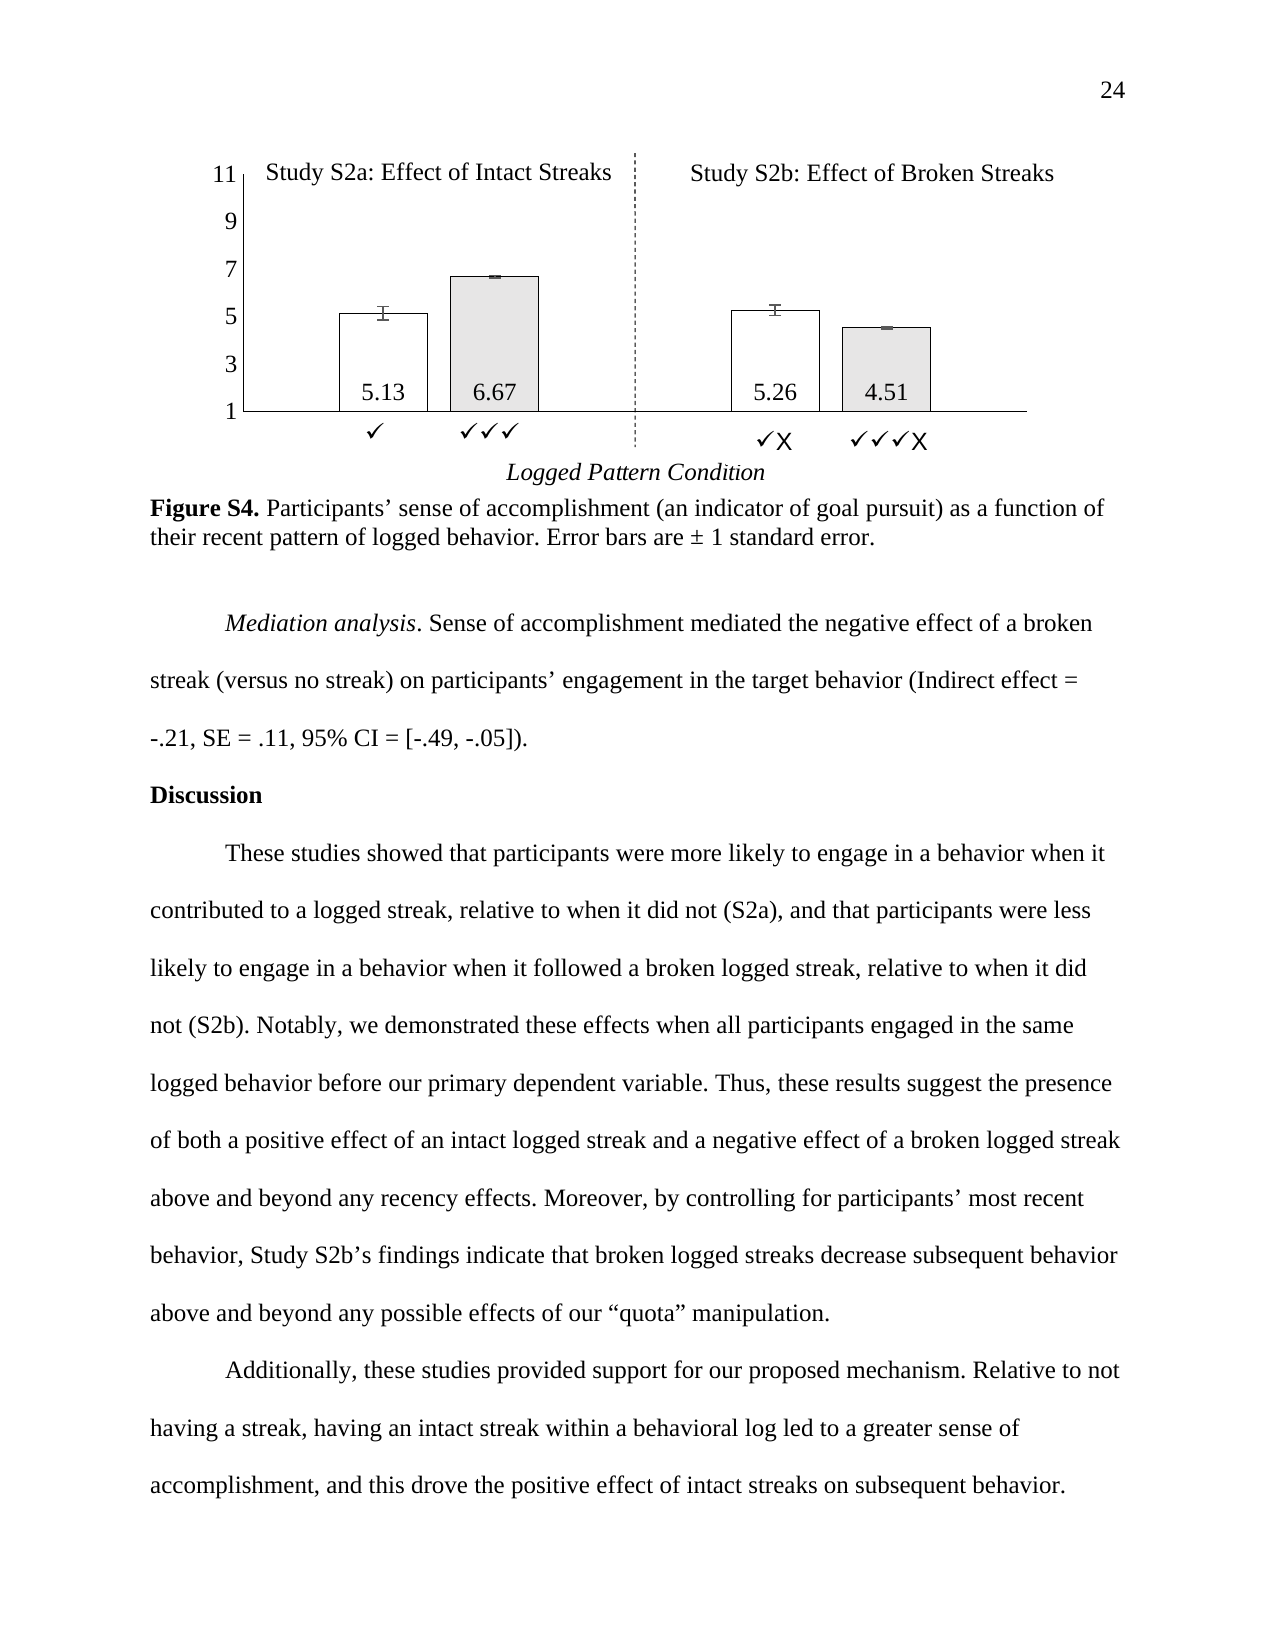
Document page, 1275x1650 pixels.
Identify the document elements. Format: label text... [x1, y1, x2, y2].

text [150, 1355, 1125, 1499]
text Figure S4. Participants’ sense of accomplishment (an indicator of goal pursuit) as a function of their recent pattern of logged behavior. Error bars are 1 standard error. [150, 493, 1125, 550]
text These studies showed that participants were more likely to engage in a behavior when it contributed to a logged streak, relative to when it did not (S2a), and that participants were less likely to engage in a behavior when it followed a broken logged streak, relative to when it did not (S2b). Notably, we demonstrated these effects when all participants engaged in the same logged behavior before our primary dependent variable. Thus, these results suggest the presence of both a positive effect of an intact logged streak and a negative effect of a broken logged streak above and beyond any recency effects. Moreover, by controlling for participants’ most recent behavior, Study S2b’s findings indicate that broken logged streaks decrease subsequent behavior above and beyond any possible effects of our “quota” manipulation. [150, 838, 1125, 1327]
text Discussion [150, 780, 1125, 809]
text Mediation analysis. Sense of accomplishment mediated the negative effect of a broken streak (versus no streak) on participants’ engagement in the target behavior (Indirect effect = -.21, SE = .11, 95% CI = [-.49, -.05]). [150, 608, 1125, 752]
